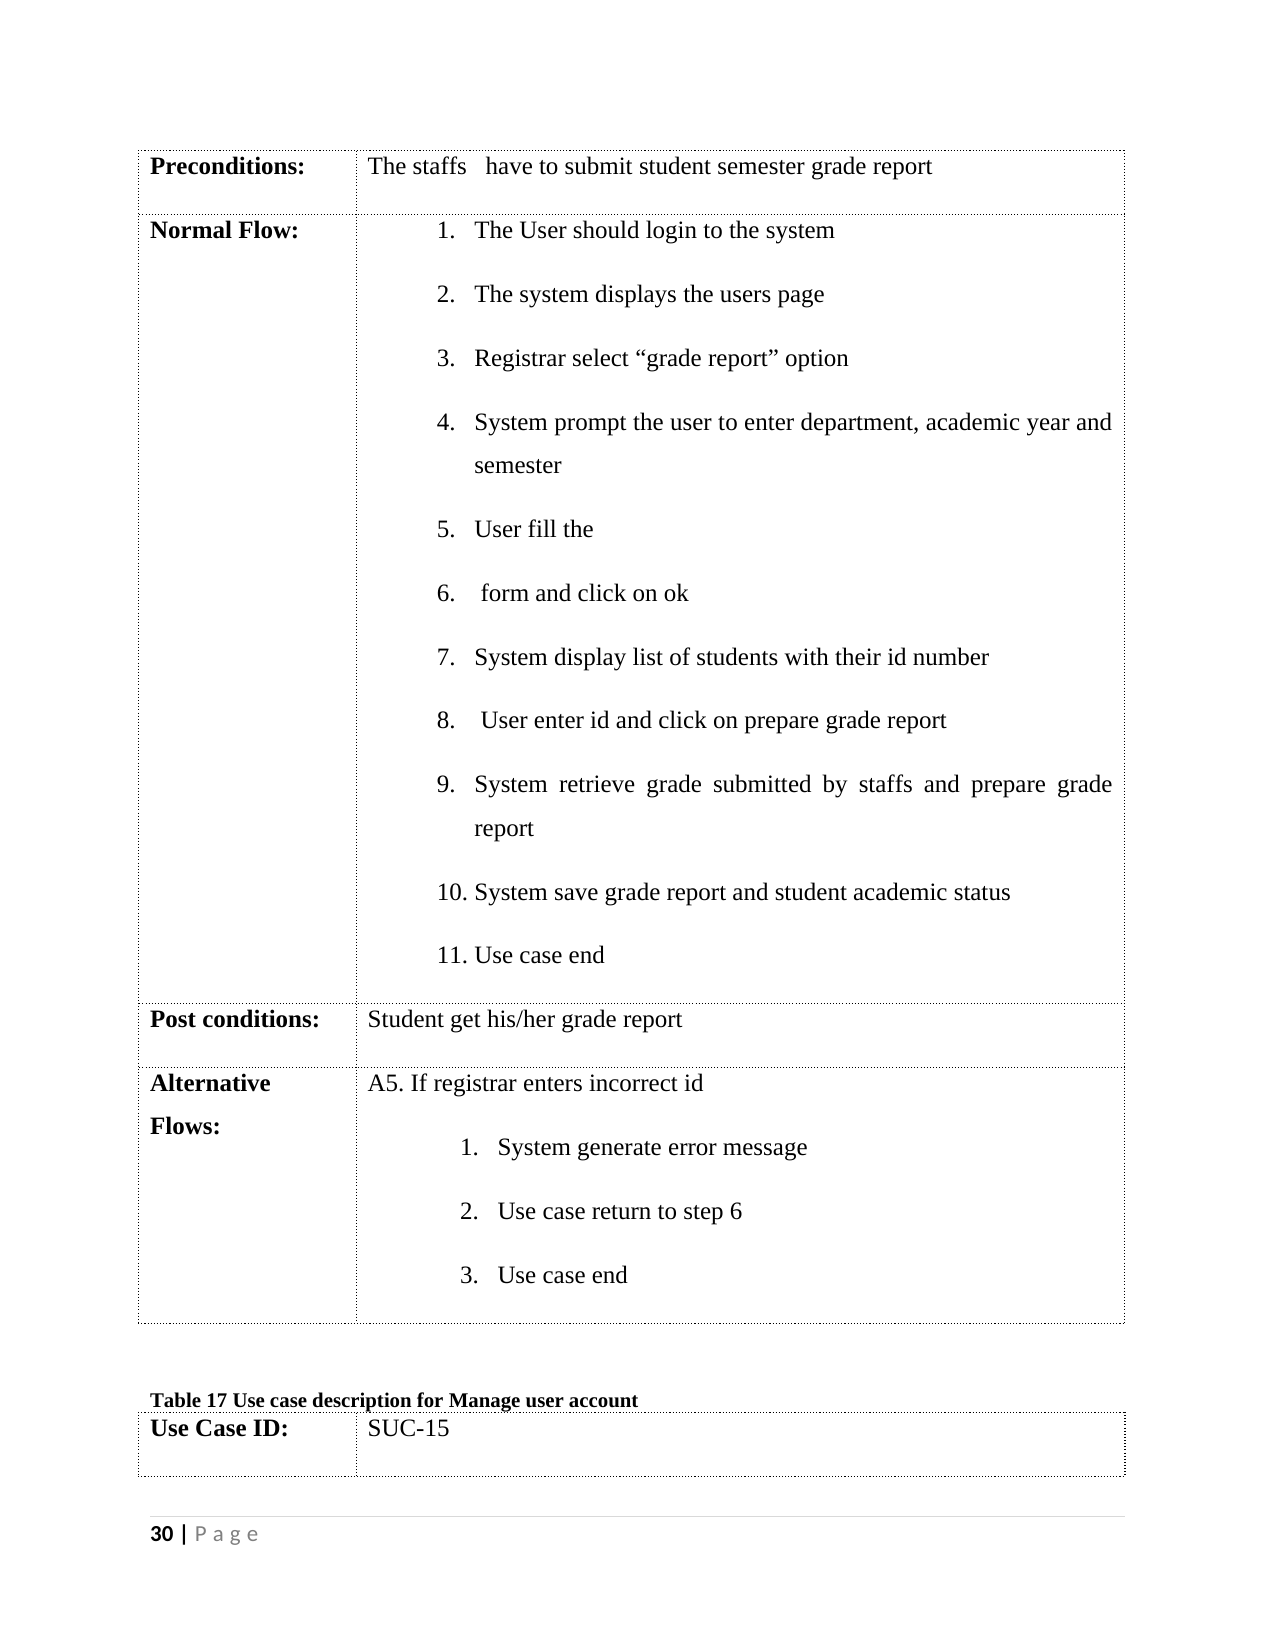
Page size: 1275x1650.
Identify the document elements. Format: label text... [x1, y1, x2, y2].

table_cell A5. If registrar enters incorrect id System generate error message Use case return to step 6 Use case end [356, 1067, 1125, 1323]
table_header Use Case ID: [139, 1412, 356, 1476]
table_cell Student get his/her grade report [356, 1003, 1125, 1067]
table_cell The User should login to the system The system displays the users page Registrar select “grade report” option System prompt the user to enter department, academic year and semester User fill the form and click on ok System display list of students with their id number User enter id and click on prepare grade report System retrieve grade submitted by staffs and prepare grade report System save grade report and student academic status Use case end [356, 214, 1125, 1003]
text Table 17 Use case description for Manage user account [150, 1388, 1125, 1412]
table_header SUC-15 [356, 1412, 1125, 1476]
table_cell The staffs have to submit student semester grade report [356, 150, 1125, 214]
table_cell Preconditions: [139, 150, 356, 214]
table_cell Normal Flow: [139, 214, 356, 1003]
table_cell Alternative Flows: [139, 1067, 356, 1323]
table_cell Post conditions: [139, 1003, 356, 1067]
